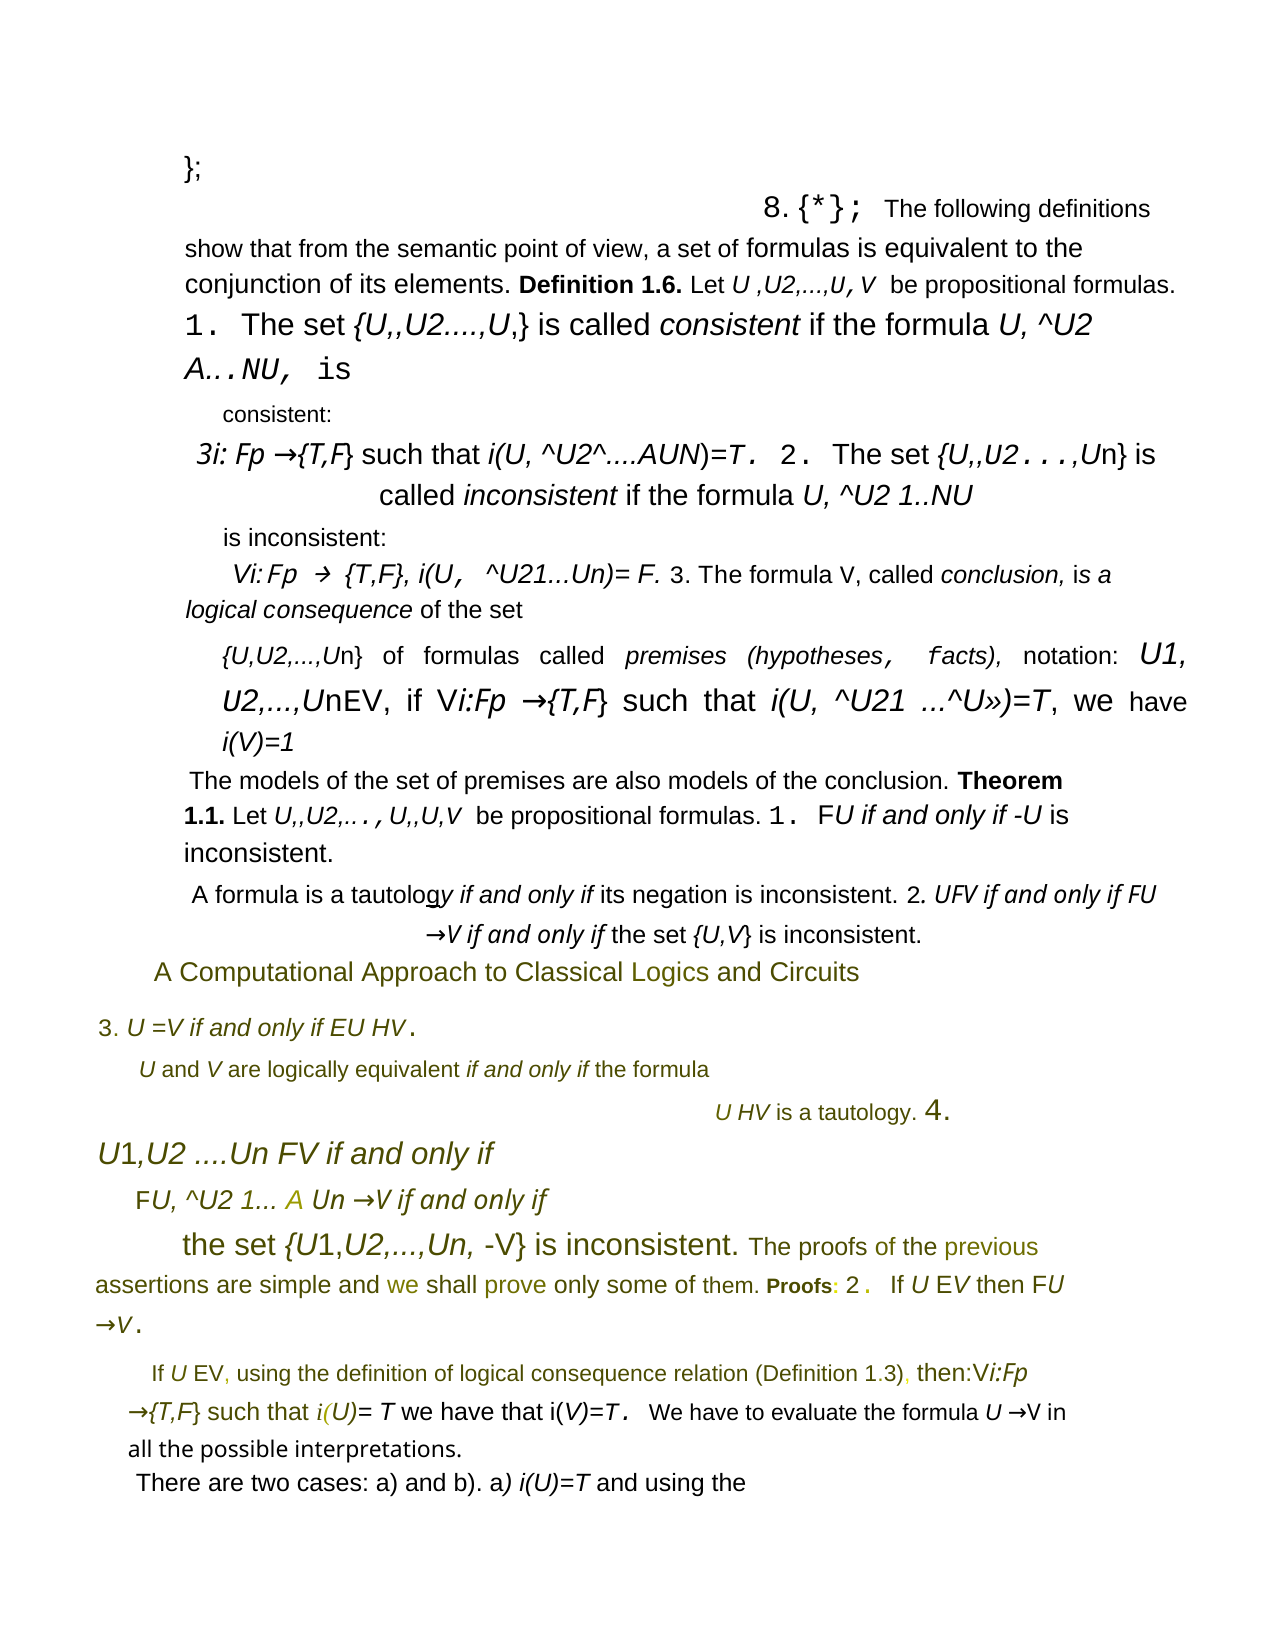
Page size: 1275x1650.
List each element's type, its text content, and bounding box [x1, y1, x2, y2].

text 3. U =V if and only if EU HV. [97, 1013, 661, 1044]
text 8. {*}; The following definitions show that from the semantic point of view, a set of formulas is equivalent to the conjunction of its elements. Definition 1.6. Let U ,U2,...,U,V be propositional formulas. 1. The set {U,,U2....,U,} is called consistent if the formula U, ^U2 A...NU, is [184, 188, 1182, 389]
text U and V are logically equivalent if and only if the formula [138, 1056, 912, 1082]
text {U,U2,...,Un} of formulas called premises (hypotheses, facts), notation: U1, U2,...,UnEV, if Vi:Fp →{T,F} such that i(U, ^U21 ...^U»)=T, we have i(V)=1 [222, 635, 1188, 757]
text Vi:Fp → {T,F}, i(U, ^U21...Un)= F. 3. The formula V, called conclusion, is a logical consequence of the set [185, 558, 1182, 626]
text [136, 1468, 812, 1497]
text U HV is a tautology. 4. U1,U2 ....Un FV if and only if [97, 1091, 1098, 1171]
text 3i: Fp →{T,F} such that i(U, ^U2^....AUN)=T. 2. The set {U,,U2...,Un} is called inconsistent if the formula U, ^U2 1..NU [186, 433, 1165, 512]
text the set {U1,U2,...,Un, -V} is inconsistent. The proofs of the previous assertions are simple and we shall prove only some of them. Proofs: 2. If U EV then FU →V. [95, 1226, 1098, 1341]
text If U EV, using the definition of logical consequence relation (Definition 1.3), then:Vi:Fp →{T,F} such that i(U)= T we have that i(V)=T. We have to evaluate the formula U →V in all the possible interpretations. [128, 1354, 1089, 1464]
text FU, ^U2 1... A Un →V if and only if [134, 1181, 733, 1218]
text The models of the set of premises are also models of the conclusion. Theorem 1.1. Let U,,U2,...,U,,U,V be propositional formulas. 1. FU if and only if -U is inconsistent. [183, 766, 1083, 868]
text A formula is a tautology if and only if its negation is inconsistent. 2. UFV if and only if FU →V if and only if the set {U,V} is inconsistent. [187, 877, 1160, 951]
text consistent: [222, 401, 557, 427]
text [184, 150, 1136, 183]
text A Computational Approach to Classical Logics and Circuits [153, 956, 1046, 987]
text is inconsistent: [223, 523, 596, 551]
